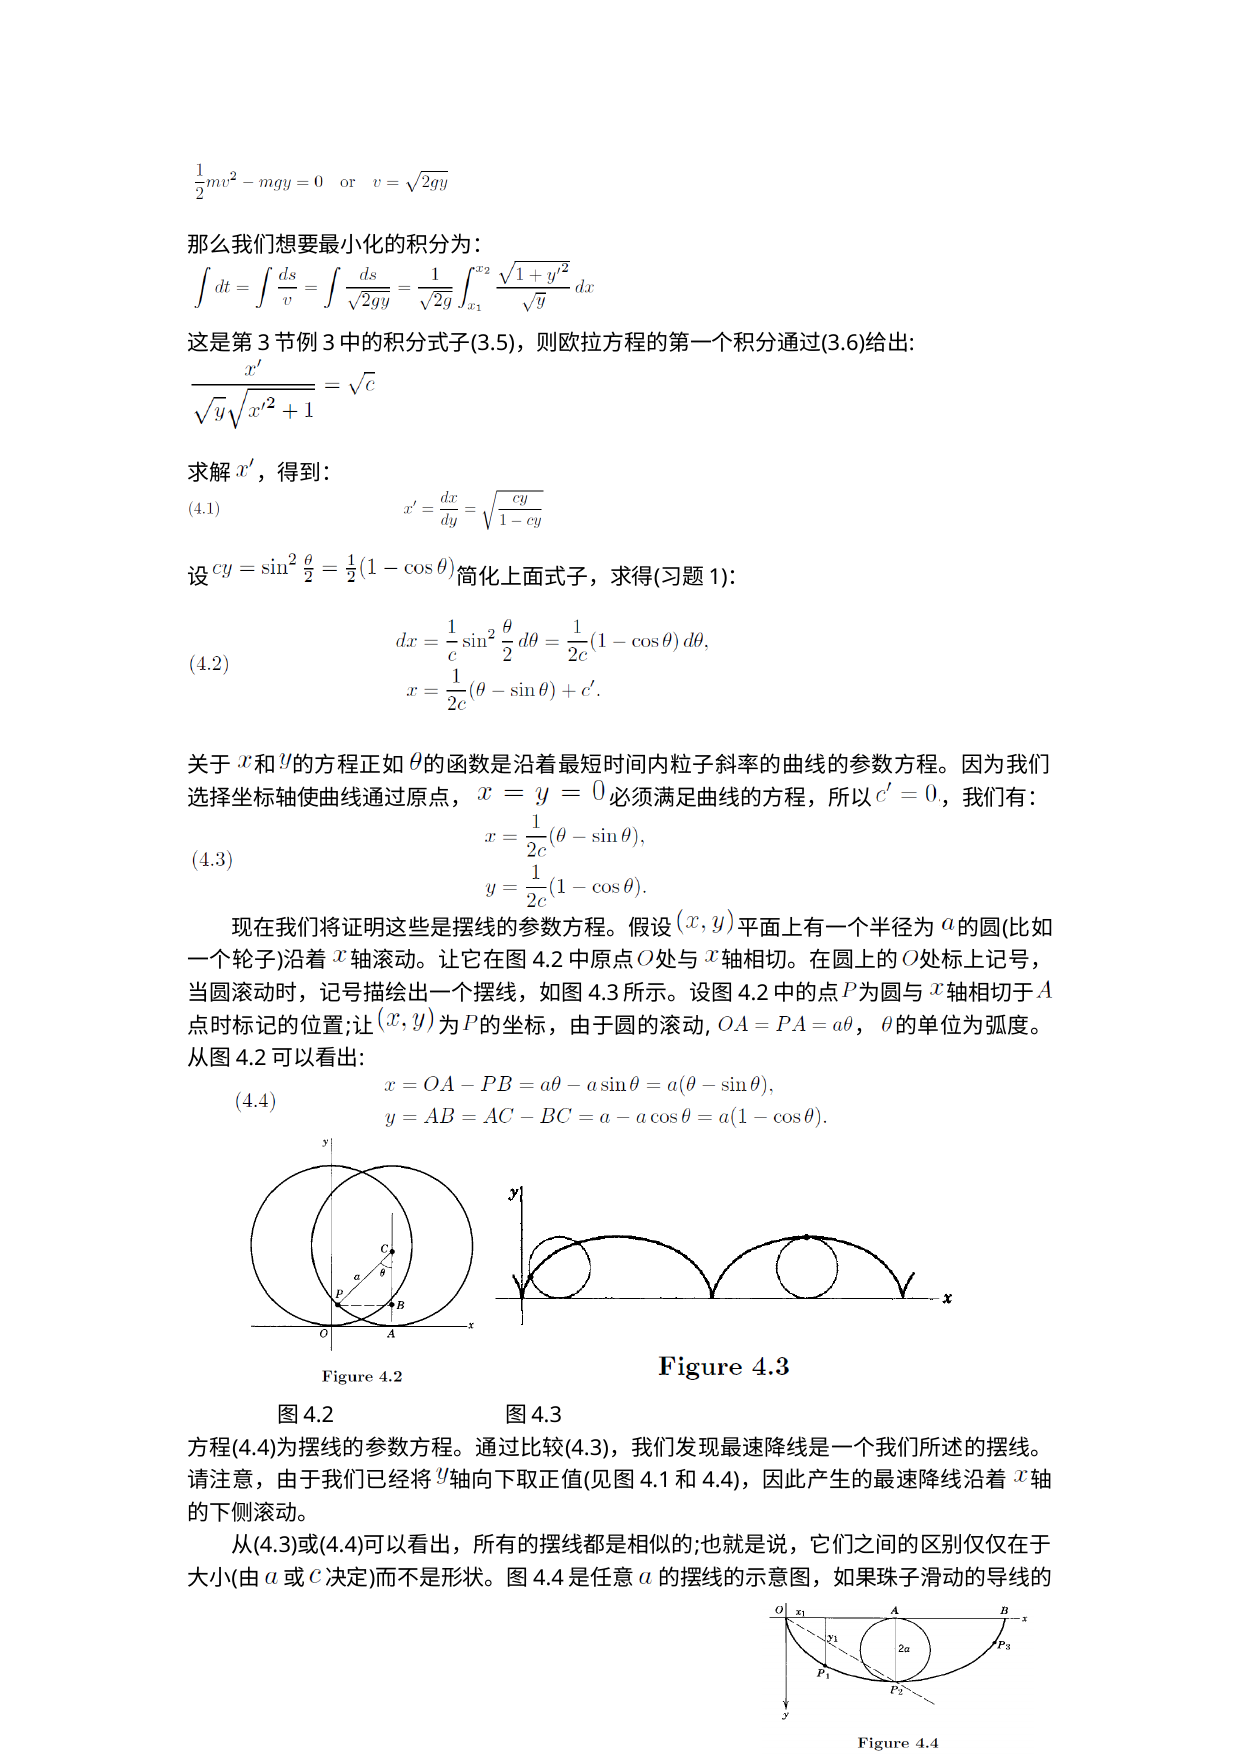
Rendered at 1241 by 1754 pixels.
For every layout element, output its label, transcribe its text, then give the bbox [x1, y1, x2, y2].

picture [232, 750, 255, 773]
text 这是第3节例3中的积分式子(3.5)，则欧拉方程的第一个积分通过(3.6)给出: [187, 324, 1053, 357]
text 求解，得到： [187, 454, 1053, 487]
picture [187, 487, 544, 531]
picture [374, 1007, 438, 1034]
text 关于和的方程正如的函数是沿着最短时间内粒子斜率的曲线的参数方程。因为我们选择坐标轴使曲线通过原点，必须满足曲线的方程，所以，我们有： [187, 747, 1053, 812]
picture [936, 915, 958, 936]
picture [839, 979, 859, 1001]
picture [187, 162, 449, 202]
picture [404, 747, 424, 773]
picture [433, 1464, 450, 1488]
picture [231, 1072, 841, 1132]
picture [187, 812, 653, 910]
picture [187, 357, 376, 431]
picture [634, 945, 655, 968]
text 图4.2 图4.3 [187, 1397, 1053, 1429]
picture [209, 552, 457, 585]
picture [699, 945, 722, 968]
picture [762, 1603, 1034, 1754]
text 现在我们将证明这些是摆线的参数方程。假设平面上有一个半径为的圆(比如一个轮子)沿着轴滚动。让它在图4.2中原点处与轴相切。在圆上的处标上记号，当圆滚动时，记号描绘出一个摆线，如图4.3所示。设图4.2中的点为圆与轴相切于点时标记的位置;让为的坐标，由于圆的滚动, ，的单位为弧度。从图4.2可以看出: [187, 909, 1053, 1072]
picture [460, 1012, 480, 1034]
text 设简化上面式子，求得(习题1)： [187, 552, 1053, 617]
picture [924, 977, 947, 1001]
picture [899, 945, 920, 968]
picture [633, 1566, 658, 1586]
picture [187, 259, 595, 315]
picture [877, 1014, 896, 1034]
picture [276, 749, 293, 773]
picture [259, 1566, 284, 1586]
text 方程(4.4)为摆线的参数方程。通过比较(4.3)，我们发现最速降线是一个我们所述的摆线。请注意，由于我们已经将轴向下取正值(见图4.1和4.4)，因此产生的最速降线沿着轴的下侧滚动。 [187, 1429, 1053, 1527]
text 那么我们想要最小化的积分为： [187, 227, 1053, 259]
picture [471, 780, 610, 806]
picture [187, 617, 715, 716]
picture [1034, 976, 1053, 1001]
picture [1008, 1465, 1031, 1488]
picture [717, 1009, 855, 1034]
text 从(4.3)或(4.4)可以看出，所有的摆线都是相似的;也就是说，它们之间的区别仅仅在于大小(由或决定)而不是形状。图4.4是任意的摆线的示意图，如果珠子滑动的导线的端点为和，我们可以看到粒子在最短的时间内滑落到，又上升到。在点处圆滚了一半，所以。对于在弧长上的任意点, 在直线下面，则的坐标有： [187, 1527, 1053, 1592]
picture [871, 780, 940, 806]
picture [231, 1137, 960, 1386]
picture [231, 458, 256, 481]
picture [673, 909, 738, 936]
picture [305, 1567, 325, 1586]
picture [327, 945, 350, 968]
